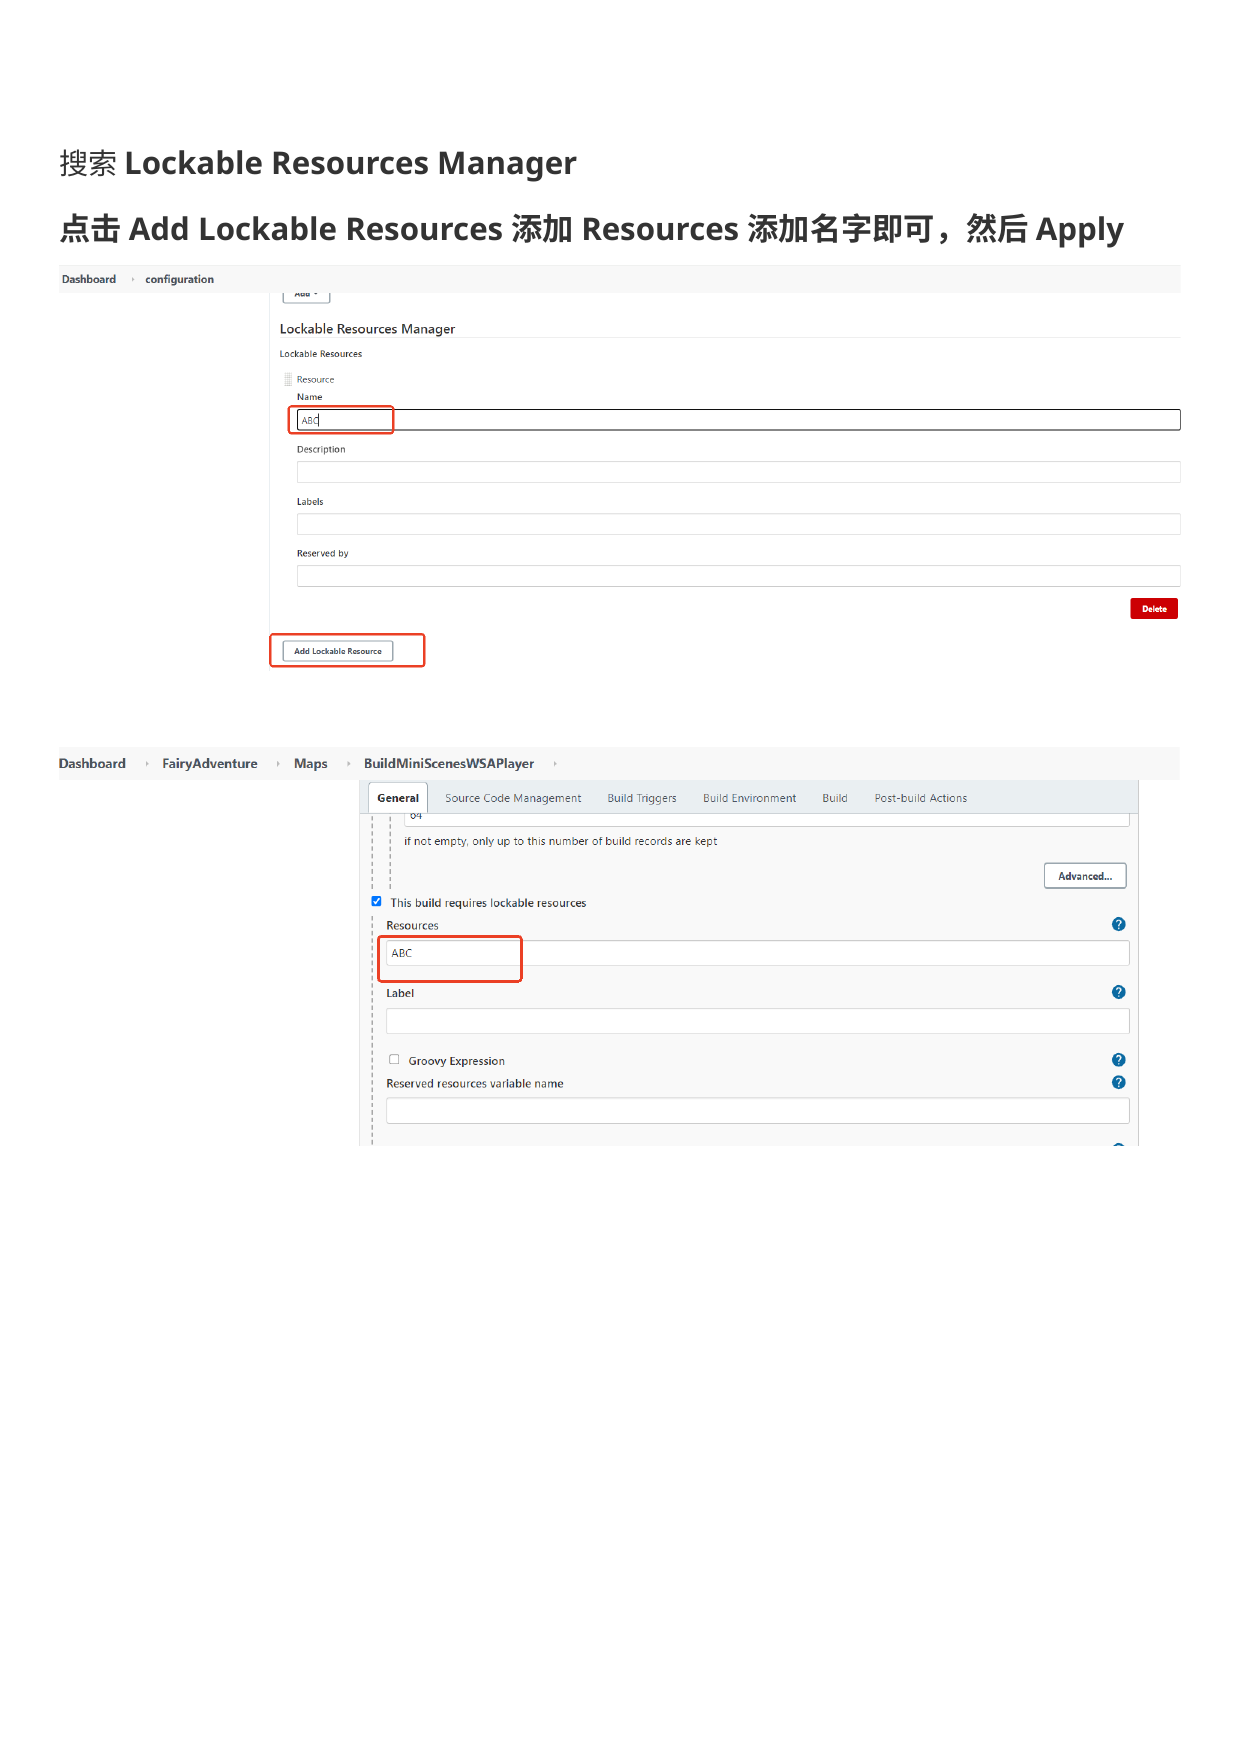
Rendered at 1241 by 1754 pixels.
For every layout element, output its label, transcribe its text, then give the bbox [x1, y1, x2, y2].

picture [59, 747, 1180, 1146]
text 搜索 Lockable Resources Manager [59, 129, 1181, 194]
picture [59, 259, 1181, 671]
text 点击 Add Lockable Resources 添加 Resources 添加名字即可，然后 Apply [59, 194, 1181, 259]
